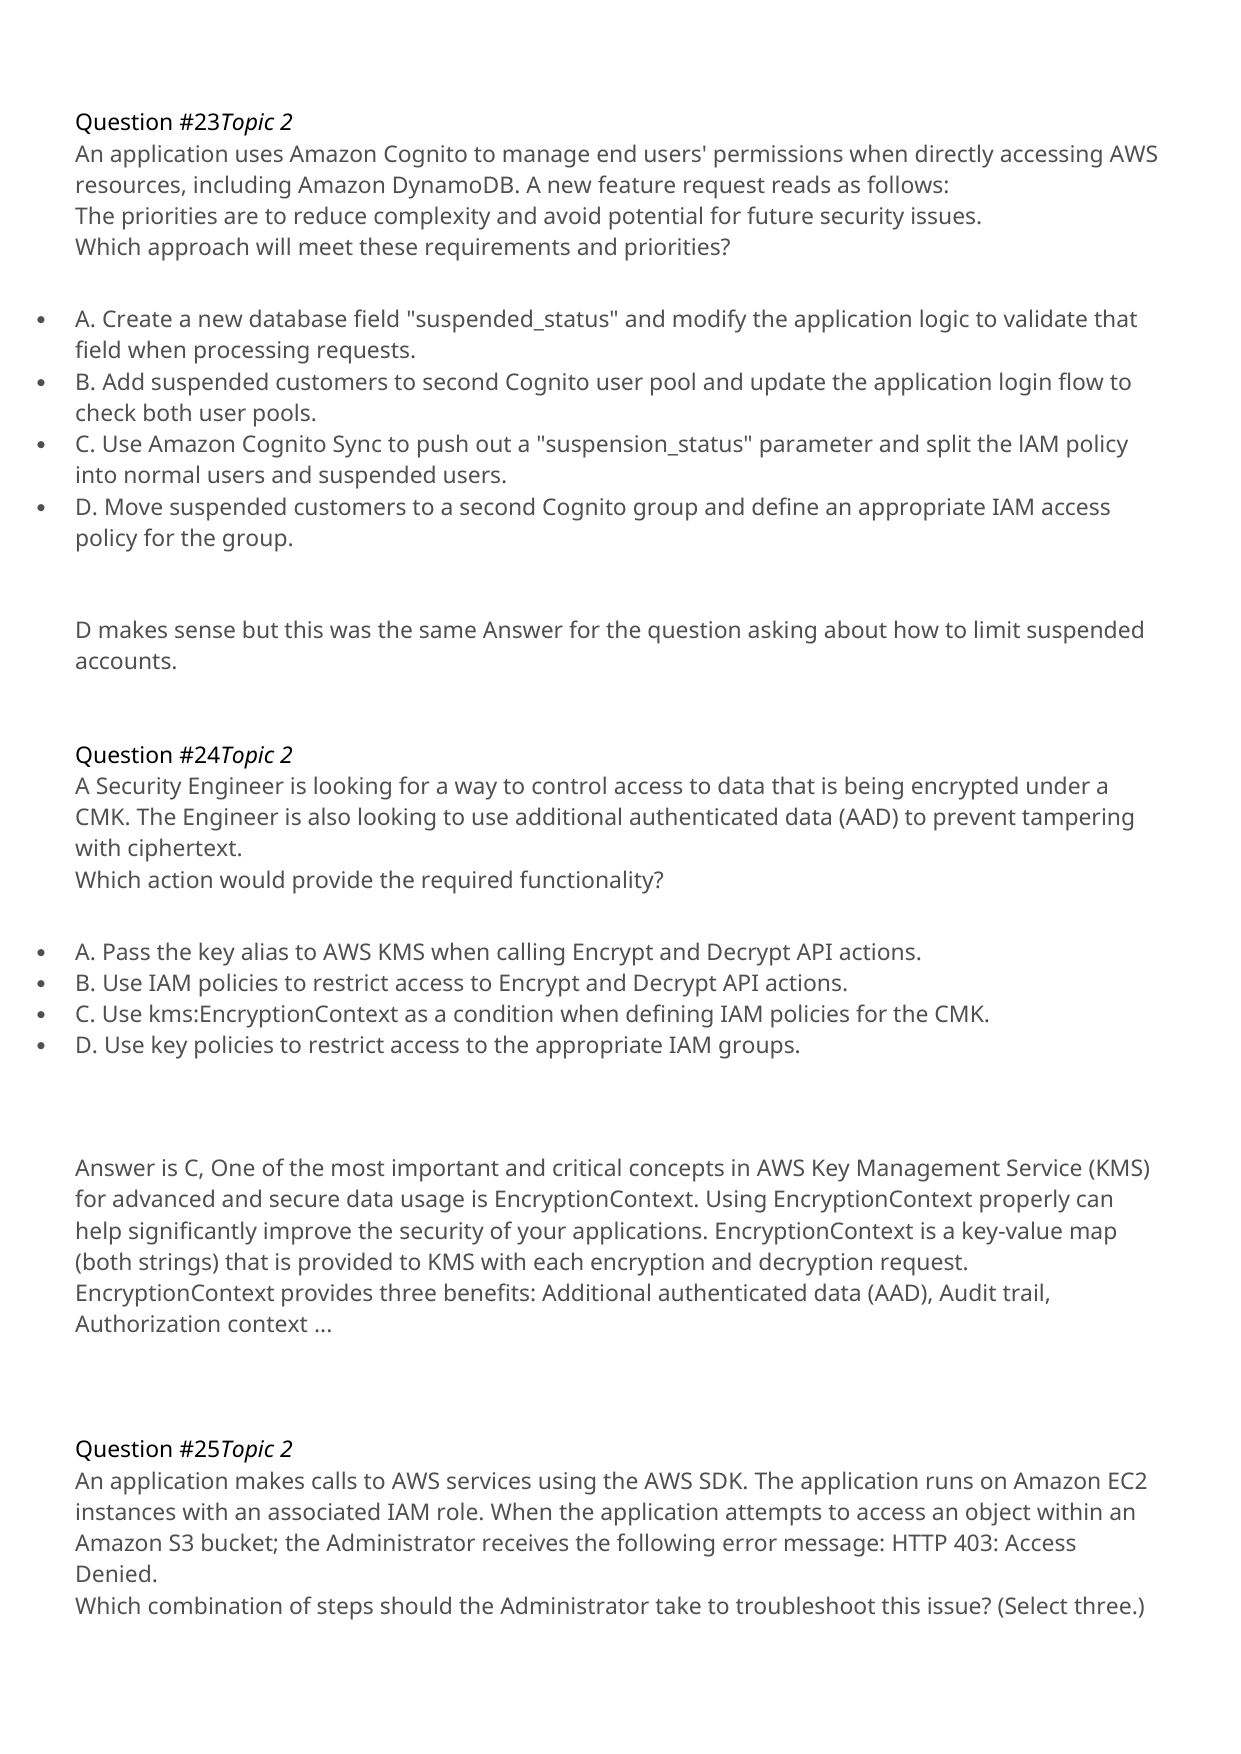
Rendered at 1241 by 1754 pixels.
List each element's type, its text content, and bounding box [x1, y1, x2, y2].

text Question #23Topic 2 [75, 106, 1165, 137]
list C. Use kms:EncryptionContext as a condition when defining IAM policies for the CMK. [37, 998, 1165, 1029]
text An application uses Amazon Cognito to manage end users' permissions when directly accessing AWS resources, including Amazon DynamoDB. A new feature request reads as follows: The priorities are to reduce complexity and avoid potential for future security issues. Which approach will meet these requirements and priorities? [75, 137, 1165, 262]
list C. Use Amazon Cognito Sync to push out a "suspension_status" parameter and split the lAM policy into normal users and suspended users. [37, 428, 1165, 491]
text An application makes calls to AWS services using the AWS SDK. The application runs on Amazon EC2 instances with an associated IAM role. When the application attempts to access an object within an Amazon S3 bucket; the Administrator receives the following error message: HTTP 403: Access Denied. Which combination of steps should the Administrator take to troubleshoot this issue? (Select three.) [75, 1464, 1165, 1621]
text D makes sense but this was the same Answer for the question asking about how to limit suspended accounts. [75, 613, 1165, 676]
list D. Move suspended customers to a second Cognito group and define an appropriate IAM access policy for the group. [37, 491, 1165, 553]
text A Security Engineer is looking for a way to control access to data that is being encrypted under a CMK. The Engineer is also looking to use additional authenticated data (AAD) to prevent tampering with ciphertext. Which action would provide the required functionality? [75, 770, 1165, 895]
text Question #25Topic 2 [75, 1433, 1165, 1464]
list B. Add suspended customers to second Cognito user pool and update the application login flow to check both user pools. [37, 366, 1165, 428]
list A. Pass the key alias to AWS KMS when calling Encrypt and Decrypt API actions. [37, 935, 1165, 967]
list B. Use IAM policies to restrict access to Encrypt and Decrypt API actions. [37, 967, 1165, 998]
text Question #24Topic 2 [75, 738, 1165, 770]
list A. Create a new database field "suspended_status" and modify the application logic to validate that field when processing requests. [37, 303, 1165, 366]
text Answer is C, One of the most important and critical concepts in AWS Key Management Service (KMS) for advanced and secure data usage is EncryptionContext. Using EncryptionContext properly can help significantly improve the security of your applications. EncryptionContext is a key-value map (both strings) that is provided to KMS with each encryption and decryption request. EncryptionContext provides three benefits: Additional authenticated data (AAD), Audit trail, Authorization context ... [75, 1152, 1165, 1339]
list D. Use key policies to restrict access to the appropriate IAM groups. [37, 1029, 1165, 1060]
